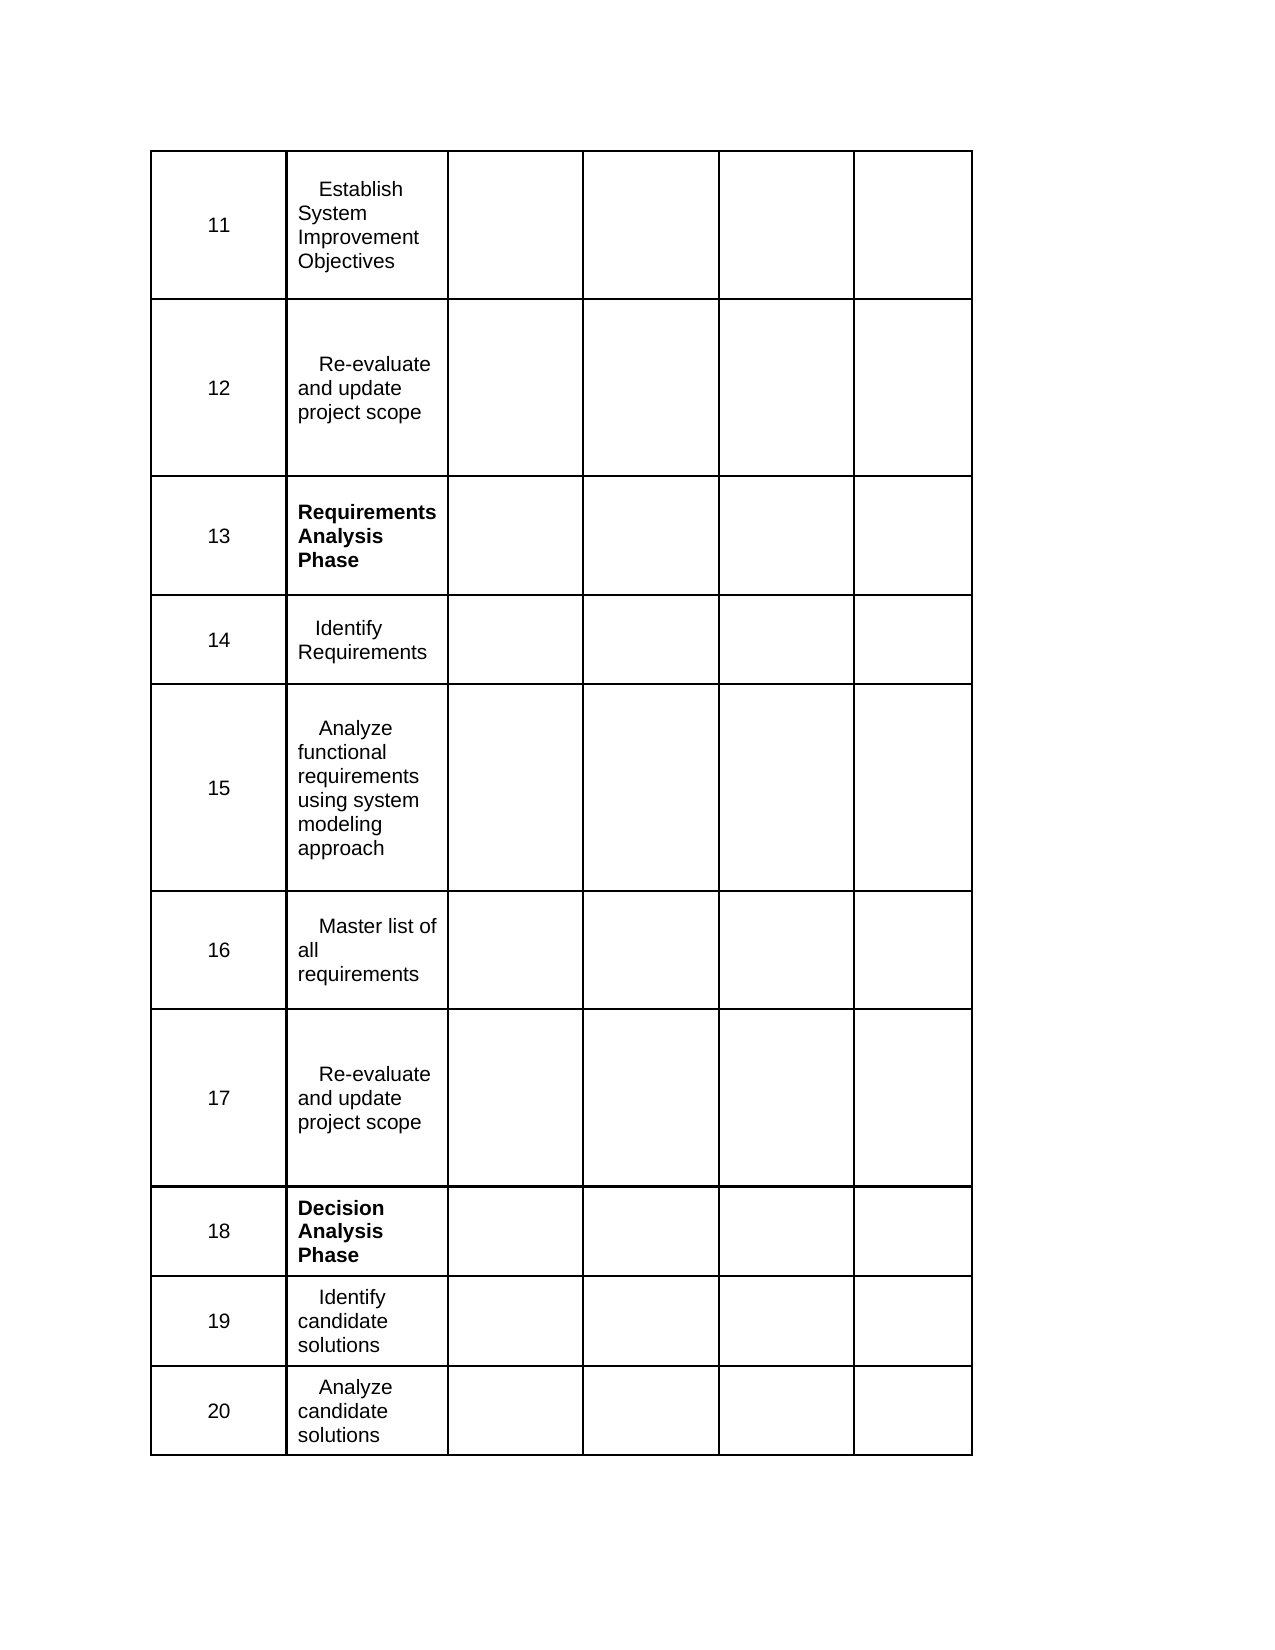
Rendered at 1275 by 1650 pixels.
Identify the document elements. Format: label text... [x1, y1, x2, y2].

table_cell Master list of all requirements [288, 892, 447, 1008]
table_cell [720, 1277, 853, 1364]
table_cell Establish System Improvement Objectives [288, 152, 447, 298]
table_cell [720, 1010, 853, 1185]
table_cell [855, 477, 971, 594]
table_cell 14 [152, 596, 285, 683]
table_cell [720, 152, 853, 298]
table_cell [449, 300, 582, 475]
table_cell 19 [152, 1277, 285, 1364]
table_cell 12 [152, 300, 285, 475]
table_cell [720, 477, 853, 594]
table_cell Requirements Analysis Phase [288, 477, 447, 594]
table_cell [584, 1277, 718, 1364]
table_cell [855, 1277, 971, 1364]
table_cell 17 [152, 1010, 285, 1185]
table_cell [720, 1367, 853, 1454]
table_cell [584, 596, 718, 683]
table_cell 20 [152, 1367, 285, 1454]
table_cell Analyze functional requirements using system modeling approach [288, 685, 447, 889]
table_cell [720, 596, 853, 683]
table_cell Re-evaluate and update project scope [288, 300, 447, 475]
table_cell Identify candidate solutions [288, 1277, 447, 1364]
table_cell 18 [152, 1188, 285, 1275]
table_cell [449, 596, 582, 683]
table_cell [449, 892, 582, 1008]
table_cell [449, 1188, 582, 1275]
table_cell [720, 300, 853, 475]
table_cell [855, 1367, 971, 1454]
table_cell [449, 685, 582, 889]
table_cell [855, 1010, 971, 1185]
table_cell 15 [152, 685, 285, 889]
table_cell [855, 685, 971, 889]
table_cell Re-evaluate and update project scope [288, 1010, 447, 1185]
table_cell [584, 1188, 718, 1275]
table_cell Identify Requirements [288, 596, 447, 683]
table_cell 13 [152, 477, 285, 594]
table_cell [584, 685, 718, 889]
table_cell [720, 1188, 853, 1275]
table_cell [584, 1367, 718, 1454]
table_cell [720, 685, 853, 889]
table_cell [449, 1010, 582, 1185]
table_cell [855, 596, 971, 683]
table_cell [584, 892, 718, 1008]
table_cell 16 [152, 892, 285, 1008]
table_cell [449, 1367, 582, 1454]
table_cell Decision Analysis Phase [288, 1188, 447, 1275]
table_cell [720, 892, 853, 1008]
table_cell [449, 477, 582, 594]
table_cell [855, 892, 971, 1008]
table_cell [584, 300, 718, 475]
table_cell [584, 152, 718, 298]
table_cell [855, 1188, 971, 1275]
table_cell [449, 1277, 582, 1364]
table_cell 11 [152, 152, 285, 298]
table_cell [855, 300, 971, 475]
table_cell Analyze candidate solutions [288, 1367, 447, 1454]
table_cell [449, 152, 582, 298]
table_cell [855, 152, 971, 298]
table_cell [584, 1010, 718, 1185]
table_cell [584, 477, 718, 594]
